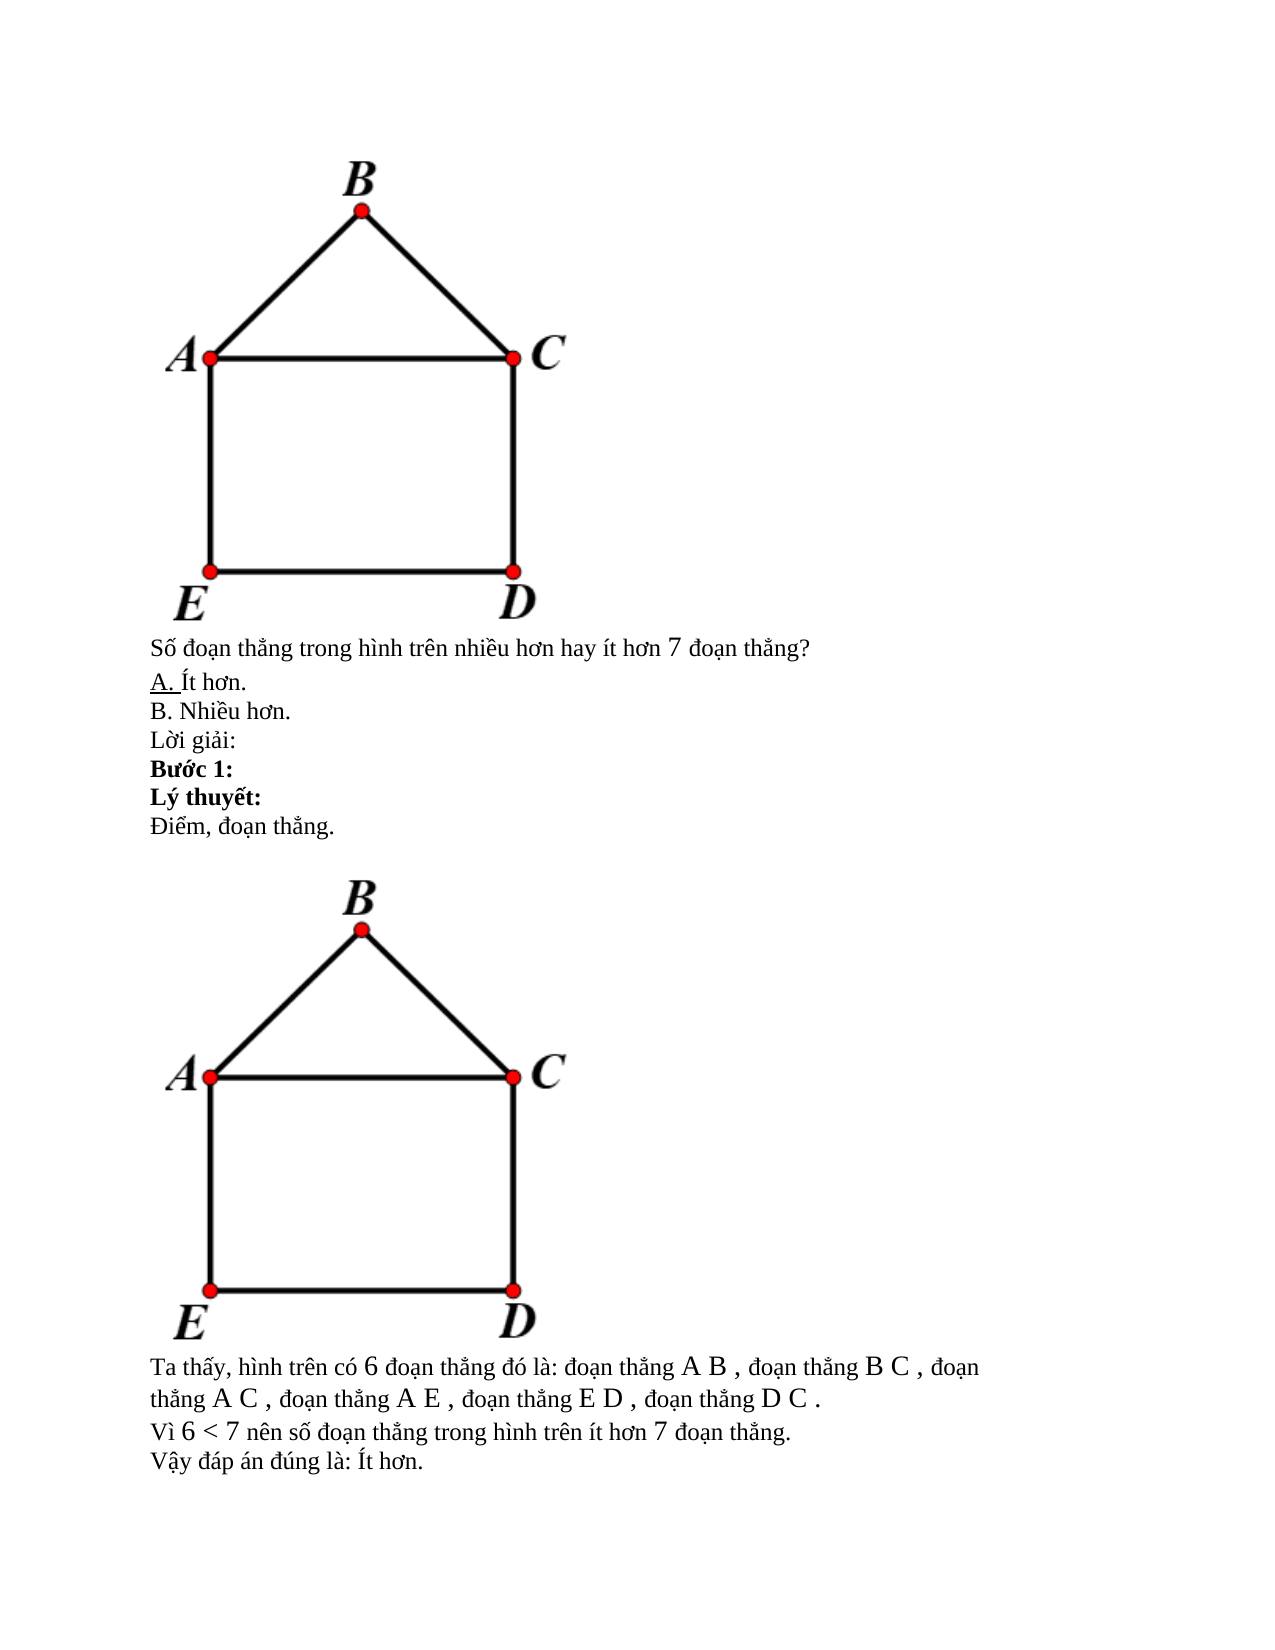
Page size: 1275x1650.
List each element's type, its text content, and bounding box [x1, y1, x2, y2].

text A. Ít hơn. [150, 667, 1125, 696]
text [150, 150, 1125, 662]
text B. Nhiều hơn. [150, 696, 1125, 725]
text Lời giải: [150, 725, 1125, 754]
text Bước 1: [150, 754, 1125, 782]
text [150, 782, 1125, 1475]
picture [150, 150, 575, 630]
picture [150, 868, 575, 1349]
